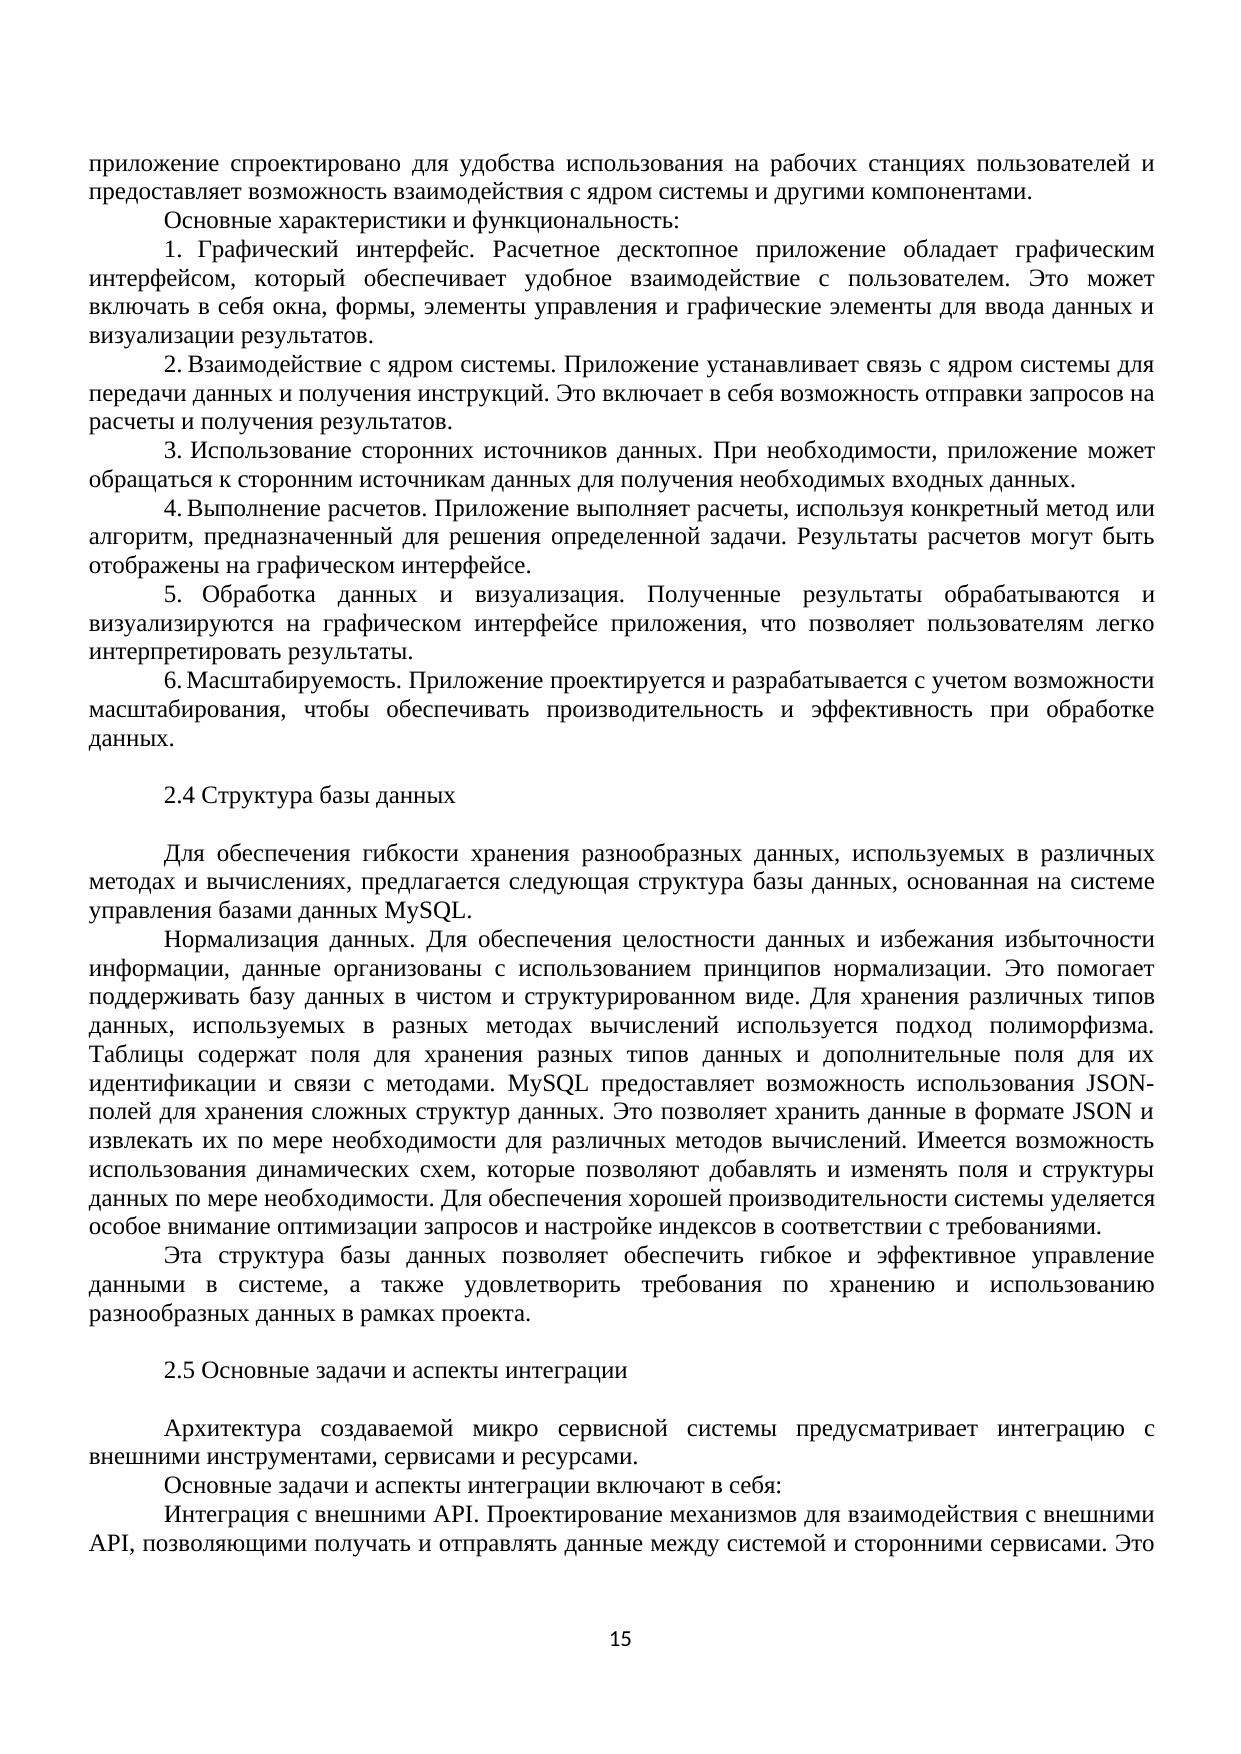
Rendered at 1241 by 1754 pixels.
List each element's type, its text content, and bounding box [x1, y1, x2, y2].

text Основные характеристики и функциональность: [89, 205, 1156, 234]
text Архитектура создаваемой микро сервисной системы предусматривает интеграцию с внешними инструментами, сервисами и ресурсами. [89, 1413, 1156, 1470]
text Основные задачи и аспекты интеграции включают в себя: [89, 1470, 1156, 1499]
text 2.5 Основные задачи и аспекты интеграции [89, 1355, 1156, 1384]
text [89, 148, 1156, 205]
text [89, 1499, 1156, 1556]
text 2.4 Структура базы данных [89, 780, 1156, 809]
text 3. Использование сторонних источников данных. При необходимости, приложение может обращаться к сторонним источникам данных для получения необходимых входных данных. [89, 435, 1156, 493]
text 1. Графический интерфейс. Расчетное десктопное приложение обладает графическим интерфейсом, который обеспечивает удобное взаимодействие с пользователем. Это может включать в себя окна, формы, элементы управления и графические элементы для ввода данных и визуализации результатов. [89, 234, 1156, 349]
text 6. Масштабируемость. Приложение проектируется и разрабатывается с учетом возможности масштабирования, чтобы обеспечивать производительность и эффективность при обработке данных. [89, 665, 1156, 751]
text 5. Обработка данных и визуализация. Полученные результаты обрабатываются и визуализируются на графическом интерфейсе приложения, что позволяет пользователям легко интерпретировать результаты. [89, 579, 1156, 665]
text 4. Выполнение расчетов. Приложение выполняет расчеты, используя конкретный метод или алгоритм, предназначенный для решения определенной задачи. Результаты расчетов могут быть отображены на графическом интерфейсе. [89, 493, 1156, 579]
text Нормализация данных. Для обеспечения целостности данных и избежания избыточности информации, данные организованы с использованием принципов нормализации. Это помогает поддерживать базу данных в чистом и структурированном виде. Для хранения различных типов данных, используемых в разных методах вычислений используется подход полиморфизма. Таблицы содержат поля для хранения разных типов данных и дополнительные поля для их идентификации и связи с методами. MySQL предоставляет возможность использования JSON-полей для хранения сложных структур данных. Это позволяет хранить данные в формате JSON и извлекать их по мере необходимости для различных методов вычислений. Имеется возможность использования динамических схем, которые позволяют добавлять и изменять поля и структуры данных по мере необходимости. Для обеспечения хорошей производительности системы уделяется особое внимание оптимизации запросов и настройке индексов в соответствии с требованиями. [89, 924, 1156, 1240]
text 2. Взаимодействие с ядром системы. Приложение устанавливает связь с ядром системы для передачи данных и получения инструкций. Это включает в себя возможность отправки запросов на расчеты и получения результатов. [89, 349, 1156, 435]
text Для обеспечения гибкости хранения разнообразных данных, используемых в различных методах и вычислениях, предлагается следующая структура базы данных, основанная на системе управления базами данных MySQL. [89, 838, 1156, 924]
text Эта структура базы данных позволяет обеспечить гибкое и эффективное управление данными в системе, а также удовлетворить требования по хранению и использованию разнообразных данных в рамках проекта. [89, 1240, 1156, 1326]
